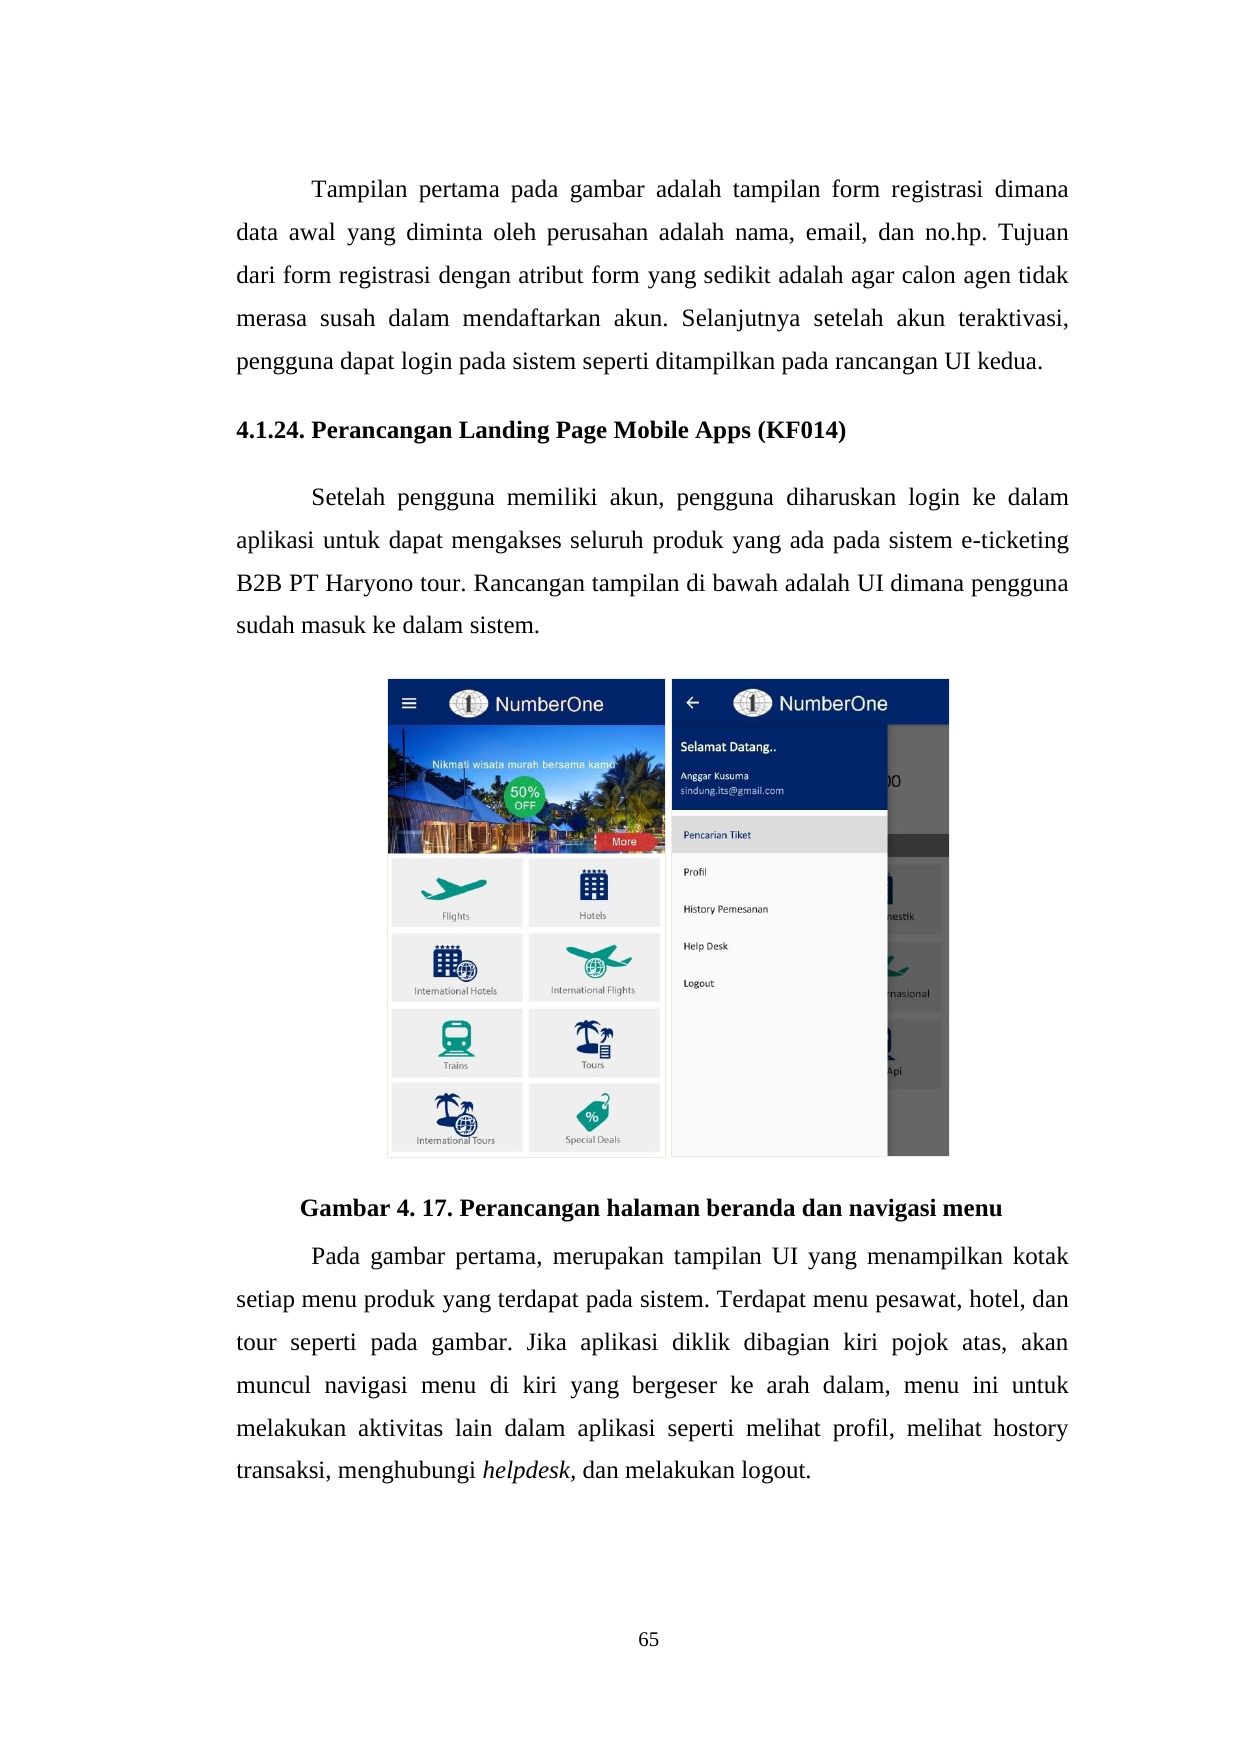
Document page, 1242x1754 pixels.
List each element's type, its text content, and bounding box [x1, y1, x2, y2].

picture [388, 679, 665, 1157]
text Tampilan pertama pada gambar adalah tampilan form registrasi dimana data awal yang diminta oleh perusahan adalah nama, email, dan no.hp. Tujuan dari form registrasi dengan atribut form yang sedikit adalah agar calon agen tidak merasa susah dalam mendaftarkan akun. Selanjutnya setelah akun teraktivasi, pengguna dapat login pada sistem seperti ditampilkan pada rancangan UI kedua. [236, 174, 1069, 375]
picture [672, 679, 949, 1156]
text 4.1.24. Perancangan Landing Page Mobile Apps (KF014) [236, 415, 1077, 444]
text Pada gambar pertama, merupakan tampilan UI yang menampilkan kotak setiap menu produk yang terdapat pada sistem. Terdapat menu pesawat, hotel, dan tour seperti pada gambar. Jika aplikasi diklik dibagian kiri pojok atas, akan muncul navigasi menu di kiri yang bergeser ke arah dalam, menu ini untuk melakukan aktivitas lain dalam aplikasi seperti melihat profil, melihat hostory transaksi, menghubungi helpdesk, dan melakukan logout. [236, 1241, 1069, 1484]
text Gambar 4. 17. Perancangan halaman beranda dan navigasi menu [299, 1193, 1077, 1222]
text Setelah pengguna memiliki akun, pengguna diharuskan login ke dalam aplikasi untuk dapat mengakses seluruh produk yang ada pada sistem e-ticketing B2B PT Haryono tour. Rancangan tampilan di bawah adalah UI dimana pengguna sudah masuk ke dalam sistem. [236, 482, 1069, 639]
